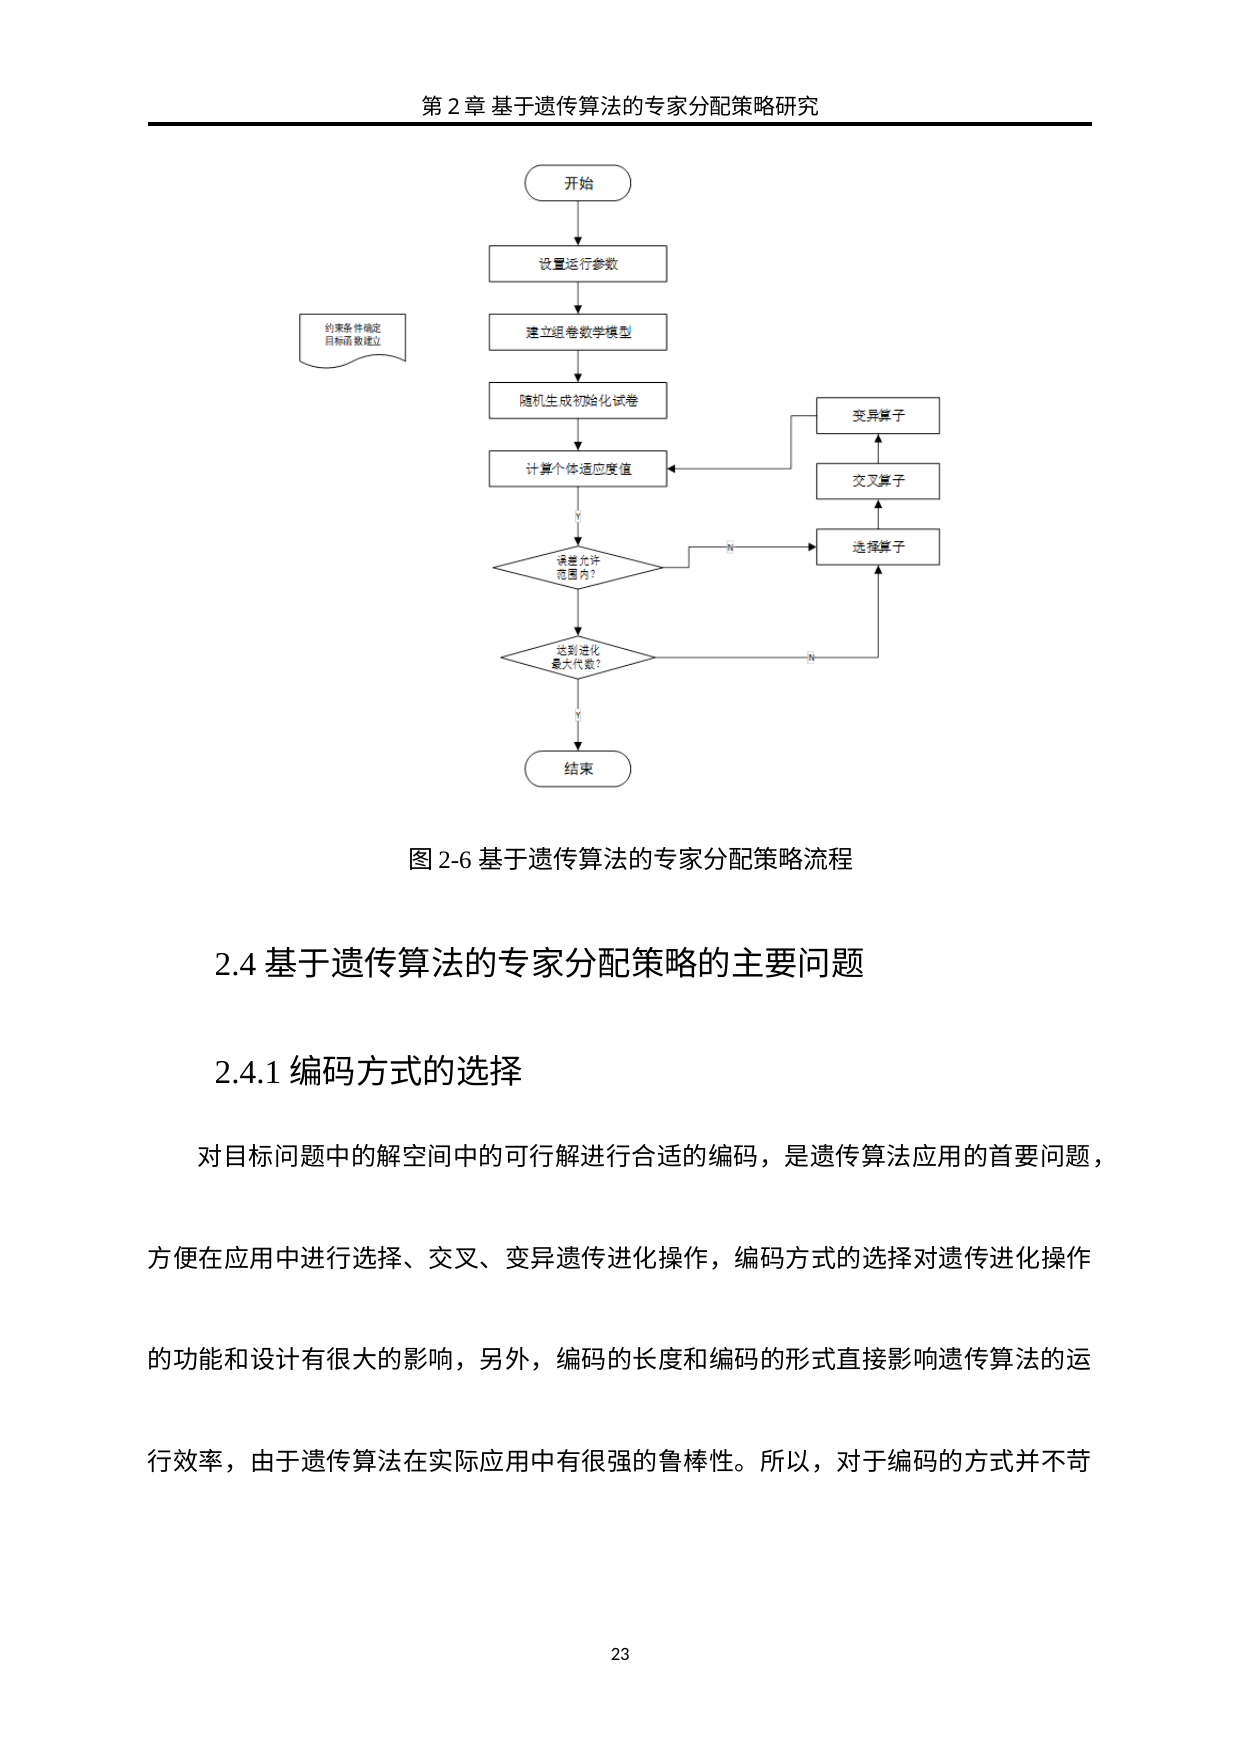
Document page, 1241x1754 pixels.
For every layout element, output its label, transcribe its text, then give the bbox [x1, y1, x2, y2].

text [148, 1120, 1092, 1494]
subtitle 2.4.1 编码方式的选择 [148, 1035, 1092, 1103]
subtitle 2.4 基于遗传算法的专家分配策略的主要问题 [148, 926, 1092, 994]
picture [298, 163, 942, 790]
